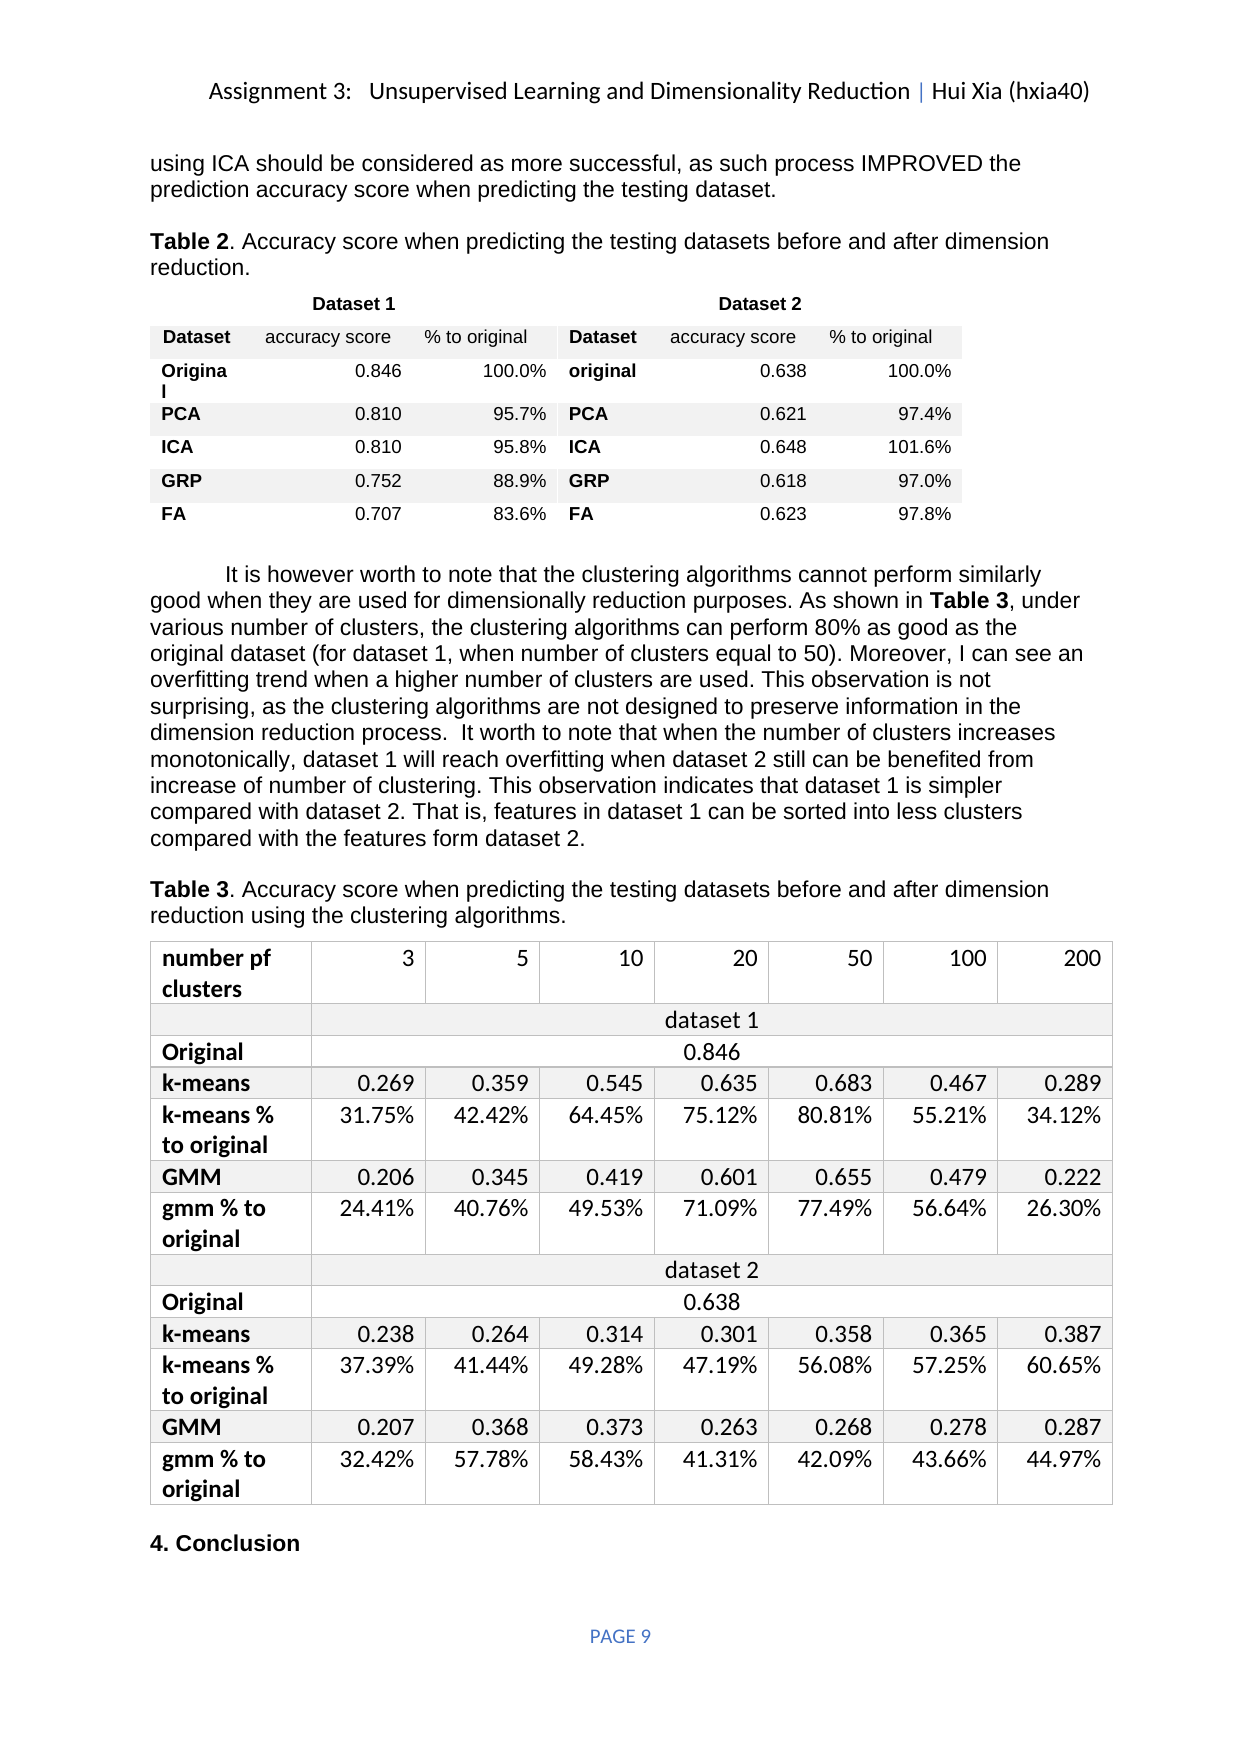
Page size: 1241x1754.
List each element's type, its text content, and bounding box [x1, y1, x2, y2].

table_cell 97.4% [818, 403, 962, 436]
table_cell 24.41% [312, 1193, 425, 1254]
table_cell dataset 2 [312, 1255, 1112, 1285]
table_cell k-means [151, 1318, 311, 1348]
table_cell k-means % to original [151, 1099, 311, 1160]
table_cell 49.53% [540, 1193, 654, 1254]
table_cell 0.683 [769, 1068, 883, 1098]
table_cell k-means % to original [151, 1349, 311, 1410]
table_cell 95.7% [413, 403, 557, 436]
table_cell PCA [150, 403, 243, 436]
table_cell 32.42% [312, 1443, 425, 1504]
table_cell Original [150, 360, 243, 403]
table_cell 0.301 [655, 1318, 768, 1348]
table_header 50 [769, 942, 883, 1003]
table_cell % to original [818, 326, 962, 359]
table_cell 0.365 [884, 1318, 997, 1348]
table_cell 100.0% [413, 360, 557, 403]
table_cell 31.75% [312, 1099, 425, 1160]
table_cell 97.8% [818, 503, 962, 536]
table_cell 0.207 [312, 1411, 425, 1442]
table_cell 49.28% [540, 1349, 654, 1410]
table_cell 0.263 [655, 1411, 768, 1442]
table_cell 80.81% [769, 1099, 883, 1160]
table_cell 0.238 [312, 1318, 425, 1348]
table_cell 0.289 [998, 1068, 1112, 1098]
table_cell 43.66% [884, 1443, 997, 1504]
table_cell 44.97% [998, 1443, 1112, 1504]
table_cell 95.8% [413, 436, 557, 469]
table_cell GMM [151, 1411, 311, 1442]
table_cell PCA [558, 403, 648, 436]
table_cell 0.314 [540, 1318, 654, 1348]
table_header 200 [998, 942, 1112, 1003]
table_header 5 [426, 942, 539, 1003]
table_cell 0.635 [655, 1068, 768, 1098]
table_cell 75.12% [655, 1099, 768, 1160]
table_cell 0.618 [648, 469, 818, 503]
table_cell 47.19% [655, 1349, 768, 1410]
table_cell 42.09% [769, 1443, 883, 1504]
table_header 10 [540, 942, 654, 1003]
table_cell % to original [413, 326, 557, 359]
table_cell 64.45% [540, 1099, 654, 1160]
table_cell 40.76% [426, 1193, 539, 1254]
table_cell 0.479 [884, 1161, 997, 1192]
table_cell 26.30% [998, 1193, 1112, 1254]
table_cell 41.44% [426, 1349, 539, 1410]
table_cell 0.638 [312, 1286, 1112, 1317]
table_cell 0.419 [540, 1161, 654, 1192]
table_cell 83.6% [413, 503, 557, 536]
table_cell gmm % to original [151, 1193, 311, 1254]
table_cell 0.467 [884, 1068, 997, 1098]
table_header number pf clusters [151, 942, 311, 1003]
table_cell 0.264 [426, 1318, 539, 1348]
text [150, 150, 1090, 203]
table_cell 34.12% [998, 1099, 1112, 1160]
table_cell 60.65% [998, 1349, 1112, 1410]
table_cell accuracy score [648, 326, 818, 359]
table_cell 100.0% [818, 360, 962, 403]
table_cell accuracy score [243, 326, 413, 359]
table_cell 0.623 [648, 503, 818, 536]
table_cell 0.846 [243, 360, 413, 403]
table_cell 0.810 [243, 403, 413, 436]
table_cell 0.752 [243, 469, 413, 503]
table_cell Original [151, 1286, 311, 1317]
table_cell [151, 1004, 311, 1035]
table_cell 56.64% [884, 1193, 997, 1254]
table_cell 37.39% [312, 1349, 425, 1410]
table_cell 0.846 [312, 1036, 1112, 1066]
table_cell 0.810 [243, 436, 413, 469]
table_cell 0.648 [648, 436, 818, 469]
table_cell 0.545 [540, 1068, 654, 1098]
table_header 20 [655, 942, 768, 1003]
table_cell 0.601 [655, 1161, 768, 1192]
table_cell FA [150, 503, 243, 536]
table_cell 0.222 [998, 1161, 1112, 1192]
table_cell 0.373 [540, 1411, 654, 1442]
table_cell dataset 1 [312, 1004, 1112, 1035]
table_cell 0.368 [426, 1411, 539, 1442]
table_cell 77.49% [769, 1193, 883, 1254]
table_cell 0.206 [312, 1161, 425, 1192]
table_cell 71.09% [655, 1193, 768, 1254]
table_cell ICA [558, 436, 648, 469]
table_cell 0.345 [426, 1161, 539, 1192]
table_cell k-means [151, 1068, 311, 1098]
table_cell 0.638 [648, 360, 818, 403]
table_header Dataset 1 [150, 293, 557, 326]
text 4. Conclusion [150, 1530, 1090, 1556]
table_cell 57.25% [884, 1349, 997, 1410]
table_header Dataset 2 [558, 293, 962, 326]
table_cell Dataset [150, 326, 243, 359]
table_cell 0.358 [769, 1318, 883, 1348]
text Table 2. Accuracy score when predicting the testing datasets before and after dimension reduction. [150, 228, 1090, 280]
table_cell original [558, 360, 648, 403]
table_cell Original [151, 1036, 311, 1066]
table_cell 58.43% [540, 1443, 654, 1504]
table_cell GRP [150, 469, 243, 503]
table_cell 57.78% [426, 1443, 539, 1504]
table_cell 41.31% [655, 1443, 768, 1504]
table_cell 56.08% [769, 1349, 883, 1410]
table_cell [151, 1255, 311, 1285]
table_cell 55.21% [884, 1099, 997, 1160]
table_cell 101.6% [818, 436, 962, 469]
table_cell 0.278 [884, 1411, 997, 1442]
table_cell 0.621 [648, 403, 818, 436]
table_cell 0.268 [769, 1411, 883, 1442]
table_cell 42.42% [426, 1099, 539, 1160]
table_header 100 [884, 942, 997, 1003]
table_cell gmm % to original [151, 1443, 311, 1504]
table_cell GRP [558, 469, 648, 503]
table_cell FA [558, 503, 648, 536]
table_header 3 [312, 942, 425, 1003]
table_cell GMM [151, 1161, 311, 1192]
text Table 3. Accuracy score when predicting the testing datasets before and after dimension reduction using the clustering algorithms. [150, 876, 1090, 929]
table_cell 97.0% [818, 469, 962, 503]
table_cell 0.655 [769, 1161, 883, 1192]
table_cell 88.9% [413, 469, 557, 503]
table_cell 0.707 [243, 503, 413, 536]
text It is however worth to note that the clustering algorithms cannot perform similarly good when they are used for dimensionally reduction purposes. As shown in Table 3, under various number of clusters, the clustering algorithms can perform 80% as good as the original dataset (for dataset 1, when number of clusters equal to 50). Moreover, I can see an overfitting trend when a higher number of clusters are used. This observation is not surprising, as the clustering algorithms are not designed to preserve information in the dimension reduction process. It worth to note that when the number of clusters increases monotonically, dataset 1 will reach overfitting when dataset 2 still can be benefited from increase of number of clustering. This observation indicates that dataset 1 is simpler compared with dataset 2. That is, features in dataset 1 can be sorted into less clusters compared with the features form dataset 2. [150, 561, 1090, 851]
table_cell 0.287 [998, 1411, 1112, 1442]
table_cell ICA [150, 436, 243, 469]
table_cell 0.359 [426, 1068, 539, 1098]
table_cell 0.269 [312, 1068, 425, 1098]
table_cell 0.387 [998, 1318, 1112, 1348]
table_cell Dataset [558, 326, 648, 359]
